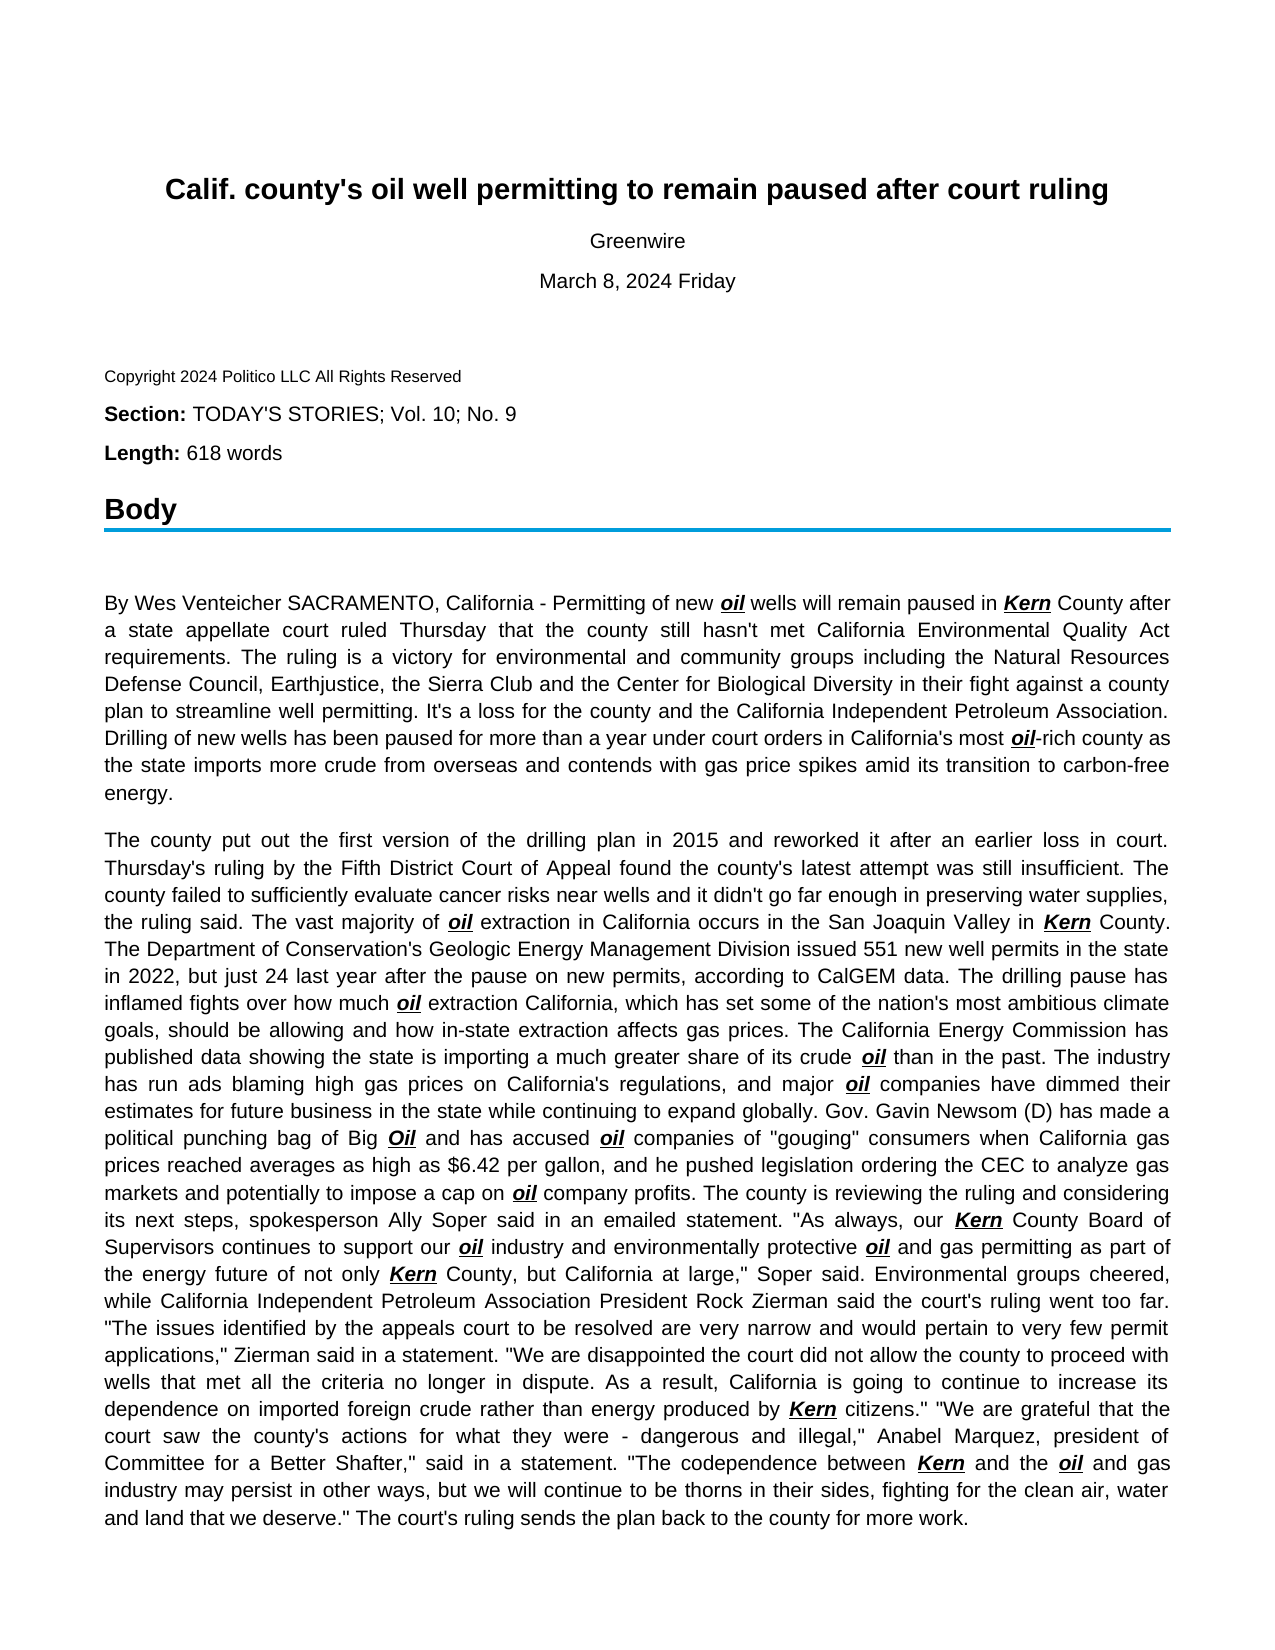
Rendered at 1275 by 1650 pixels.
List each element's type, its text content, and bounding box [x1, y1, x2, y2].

text By Wes Venteicher SACRAMENTO, California - Permitting of new oil wells will remain paused in Kern County after a state appellate court ruled Thursday that the county still hasn't met California Environmental Quality Act requirements. The ruling is a victory for environmental and community groups including the Natural Resources Defense Council, Earthjustice, the Sierra Club and the Center for Biological Diversity in their fight against a county plan to streamline well permitting. It's a loss for the county and the California Independent Petroleum Association. Drilling of new wells has been paused for more than a year under court orders in California's most oil-rich county as the state imports more crude from overseas and contends with gas price spikes amid its transition to carbon-free energy. [104, 588, 1171, 804]
text Greenwire [104, 226, 1171, 253]
text March 8, 2024 Friday [104, 266, 1171, 293]
text The county put out the first version of the drilling plan in 2015 and reworked it after an earlier loss in court. Thursday's ruling by the Fifth District Court of Appeal found the county's latest attempt was still insufficient. The county failed to sufficiently evaluate cancer risks near wells and it didn't go far enough in preserving water supplies, the ruling said. The vast majority of oil extraction in California occurs in the San Joaquin Valley in Kern County. The Department of Conservation's Geologic Energy Management Division issued 551 new well permits in the state in 2022, but just 24 last year after the pause on new permits, according to CalGEM data. The drilling pause has inflamed fights over how much oil extraction California, which has set some of the nation's most ambitious climate goals, should be allowing and how in-state extraction affects gas prices. The California Energy Commission has published data showing the state is importing a much greater share of its crude oil than in the past. The industry has run ads blaming high gas prices on California's regulations, and major oil companies have dimmed their estimates for future business in the state while continuing to expand globally. Gov. Gavin Newsom (D) has made a political punching bag of Big Oil and has accused oil companies of "gouging" consumers when California gas prices reached averages as high as $6.42 per gallon, and he pushed legislation ordering the CEC to analyze gas markets and potentially to impose a cap on oil company profits. The county is reviewing the ruling and considering its next steps, spokesperson Ally Soper said in an emailed statement. "As always, our Kern County Board of Supervisors continues to support our oil industry and environmentally protective oil and gas permitting as part of the energy future of not only Kern County, but California at large," Soper said. Environmental groups cheered, while California Independent Petroleum Association President Rock Zierman said the court's ruling went too far. "The issues identified by the appeals court to be resolved are very narrow and would pertain to very few permit applications," Zierman said in a statement. "We are disappointed the court did not allow the county to proceed with wells that met all the criteria no longer in dispute. As a result, California is going to continue to increase its dependence on imported foreign crude rather than energy produced by Kern citizens." "We are grateful that the court saw the county's actions for what they were - dangerous and illegal," Anabel Marquez, president of Committee for a Better Shafter," said in a statement. "The codependence between Kern and the oil and gas industry may persist in other ways, but we will continue to be thorns in their sides, fighting for the clean air, water and land that we deserve." The court's ruling sends the plan back to the county for more work. [104, 825, 1171, 1529]
text Section: TODAY'S STORIES; Vol. 10; No. 9 [104, 398, 1171, 425]
text Copyright 2024 Politico LLC All Rights Reserved [104, 334, 1171, 386]
text Body [104, 490, 1171, 525]
subtitle Calif. county's oil well permitting to remain paused after court ruling [104, 170, 1171, 205]
text Length: 618 words [104, 438, 1171, 465]
